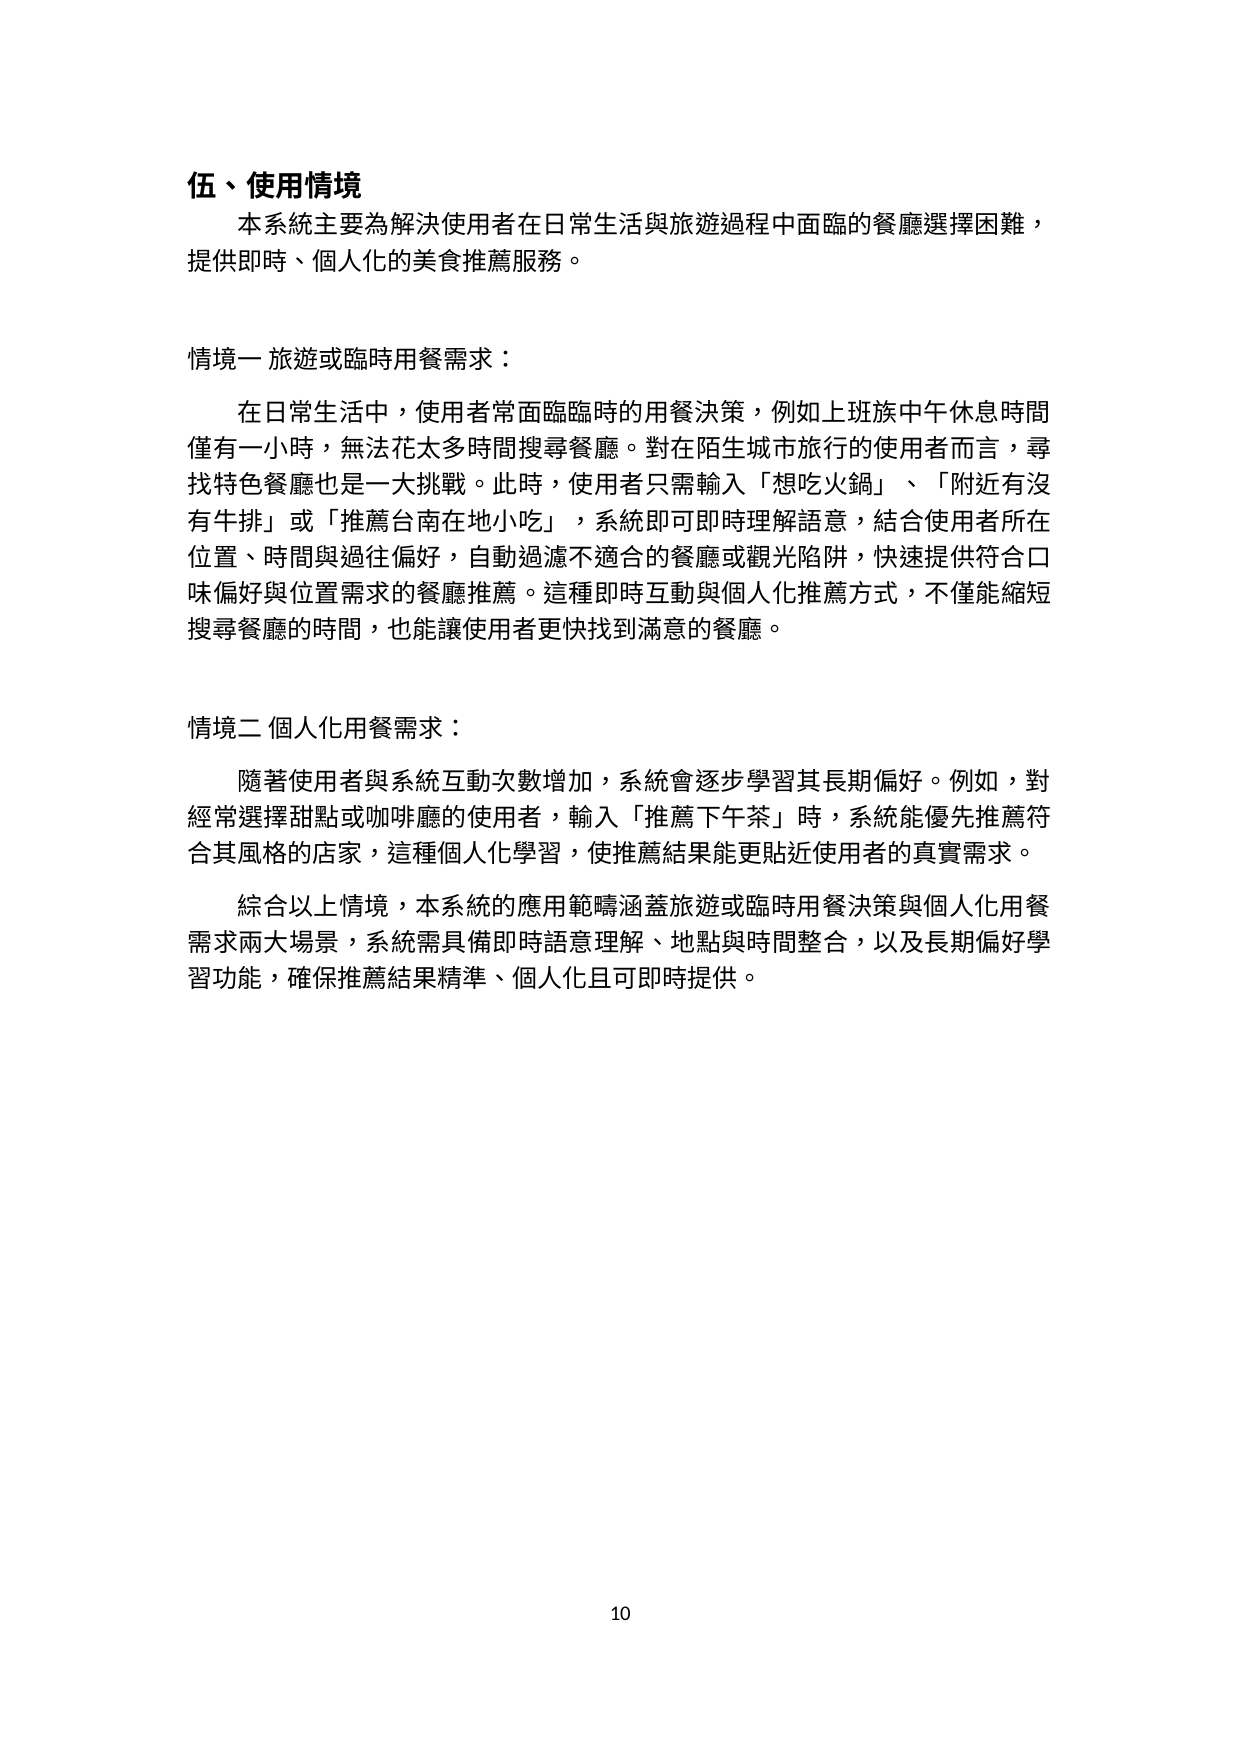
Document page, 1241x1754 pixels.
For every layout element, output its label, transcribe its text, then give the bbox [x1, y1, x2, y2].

text 情境一 旅遊或臨時用餐需求： [187, 339, 1053, 376]
text 隨著使用者與系統互動次數增加，系統會逐步學習其長期偏好。例如，對經常選擇甜點或咖啡廳的使用者，輸入「推薦下午茶」時，系統能優先推薦符合其風格的店家，這種個人化學習，使推薦結果能更貼近使用者的真實需求。 [187, 761, 1053, 870]
text 情境二 個人化用餐需求： [187, 708, 1053, 744]
list 使用情境 [187, 162, 1053, 205]
text 本系統主要為解決使用者在日常生活與旅遊過程中面臨的餐廳選擇困難，提供即時、個人化的美食推薦服務。 [187, 205, 1053, 277]
text 在日常生活中，使用者常面臨臨時的用餐決策，例如上班族中午休息時間僅有一小時，無法花太多時間搜尋餐廳。對在陌生城市旅行的使用者而言，尋找特色餐廳也是一大挑戰。此時，使用者只需輸入「想吃火鍋」、「附近有沒有牛排」或「推薦台南在地小吃」，系統即可即時理解語意，結合使用者所在位置、時間與過往偏好，自動過濾不適合的餐廳或觀光陷阱，快速提供符合口味偏好與位置需求的餐廳推薦。這種即時互動與個人化推薦方式，不僅能縮短搜尋餐廳的時間，也能讓使用者更快找到滿意的餐廳。 [187, 392, 1053, 646]
text 綜合以上情境，本系統的應用範疇涵蓋旅遊或臨時用餐決策與個人化用餐需求兩大場景，系統需具備即時語意理解、地點與時間整合，以及長期偏好學習功能，確保推薦結果精準、個人化且可即時提供。 [187, 886, 1053, 995]
